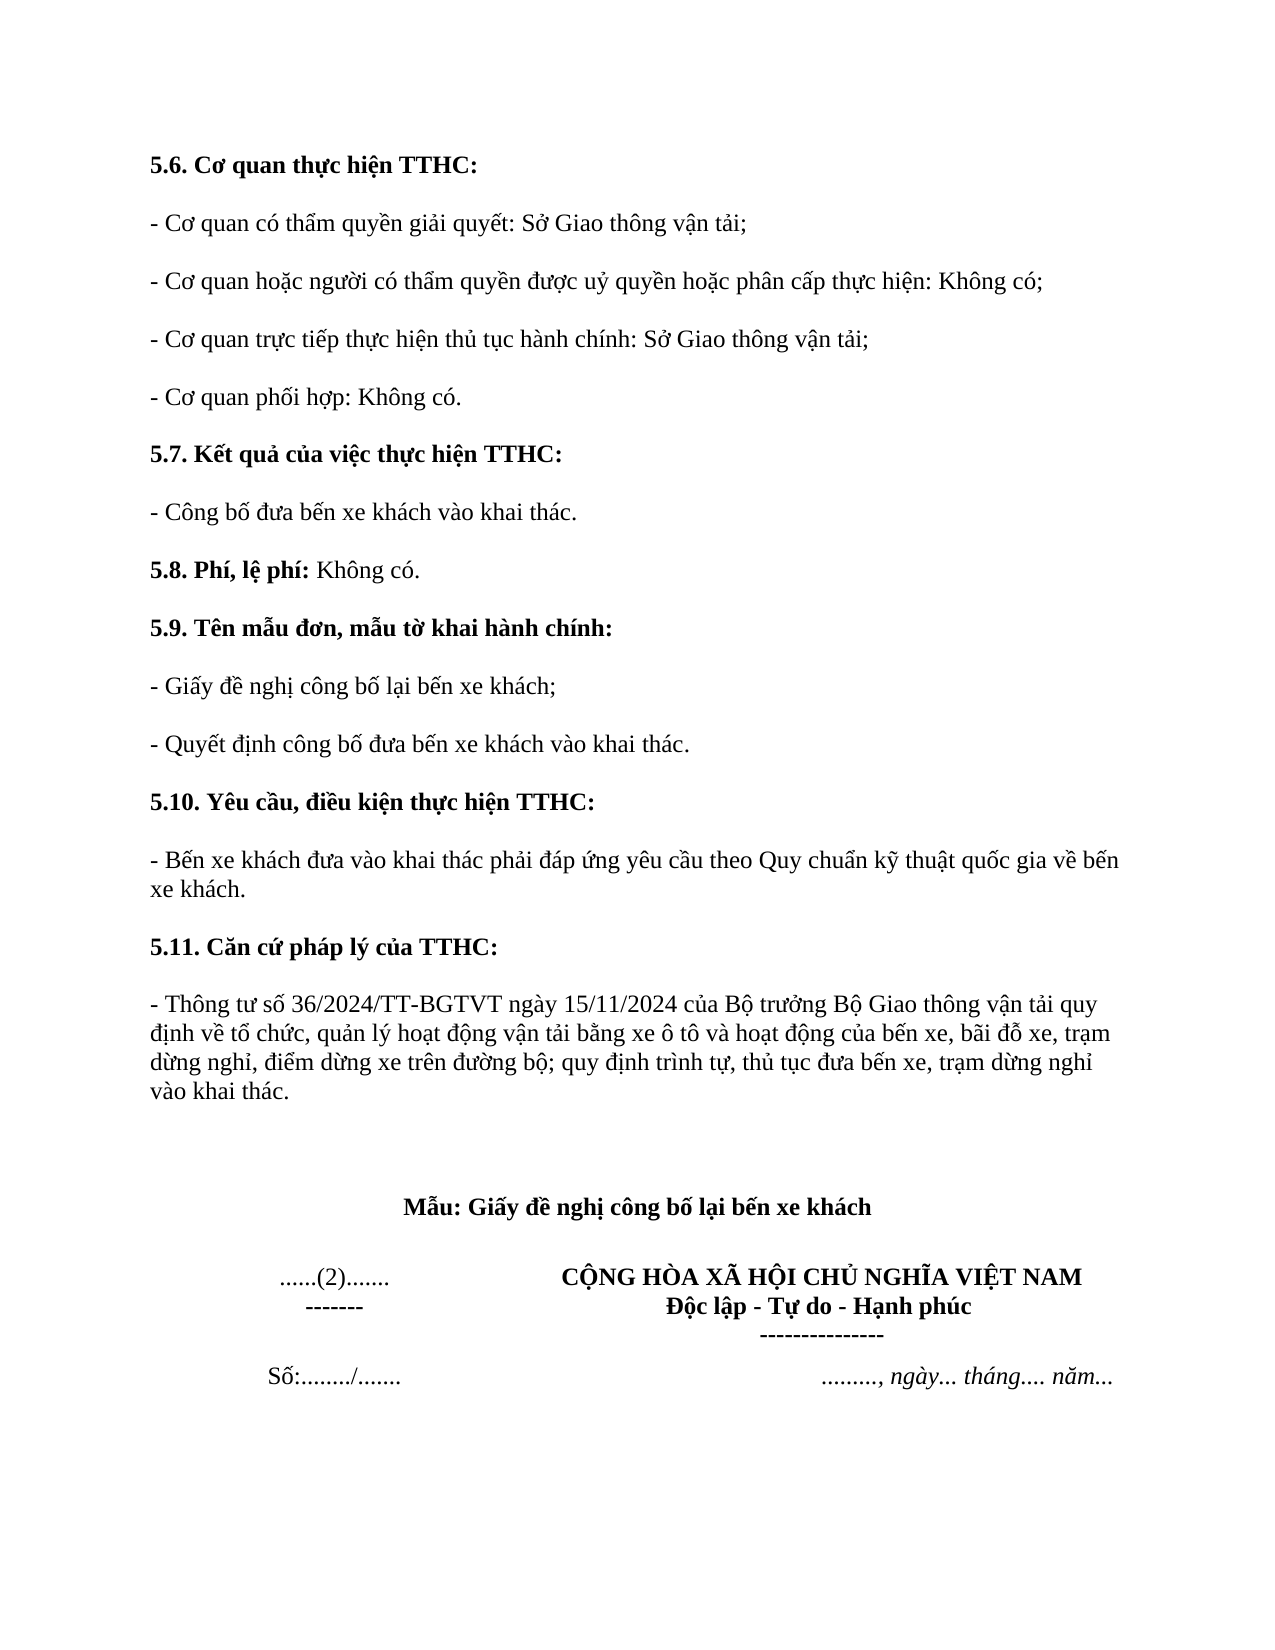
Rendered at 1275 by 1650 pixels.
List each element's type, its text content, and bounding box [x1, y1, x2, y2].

text 5.9. Tên mẫu đơn, mẫu tờ khai hành chính: [150, 613, 1125, 642]
text 5.10. Yêu cầu, điều kiện thực hiện TTHC: [150, 787, 1125, 816]
text - Công bố đưa bến xe khách vào khai thác. [150, 497, 1125, 526]
table_header ......(2)....... ------- [150, 1250, 518, 1348]
table_cell ........., ngày... tháng.... năm... [519, 1348, 1125, 1389]
text - Bến xe khách đưa vào khai thác phải đáp ứng yêu cầu theo Quy chuẩn kỹ thuật quốc gia về bến xe khách. [150, 845, 1125, 902]
text - Cơ quan trực tiếp thực hiện thủ tục hành chính: Sở Giao thông vận tải; [150, 324, 1125, 352]
text 5.6. Cơ quan thực hiện TTHC: [150, 150, 1125, 179]
text - Cơ quan hoặc người có thẩm quyền được uỷ quyền hoặc phân cấp thực hiện: Không có; [150, 266, 1125, 294]
text - Giấy đề nghị công bố lại bến xe khách; [150, 671, 1125, 700]
text 5.7. Kết quả của việc thực hiện TTHC: [150, 439, 1125, 468]
text - Thông tư số 36/2024/TT-BGTVT ngày 15/11/2024 của Bộ trưởng Bộ Giao thông vận tải quy định về tổ chức, quản lý hoạt động vận tải bằng xe ô tô và hoạt động của bến xe, bãi đỗ xe, trạm dừng nghỉ, điểm dừng xe trên đường bộ; quy định trình tự, thủ tục đưa bến xe, trạm dừng nghỉ vào khai thác. [150, 989, 1125, 1104]
text 5.11. Căn cứ pháp lý của TTHC: [150, 932, 1125, 960]
text - Cơ quan phối hợp: Không có. [150, 382, 1125, 410]
table_header CỘNG HÒA XÃ HỘI CHỦ NGHĨA VIỆT NAM Độc lập - Tự do - Hạnh phúc --------------- [519, 1250, 1125, 1348]
text - Cơ quan có thẩm quyền giải quyết: Sở Giao thông vận tải; [150, 208, 1125, 237]
text - Quyết định công bố đưa bến xe khách vào khai thác. [150, 729, 1125, 758]
text Mẫu: Giấy đề nghị công bố lại bến xe khách [150, 1192, 1125, 1220]
text 5.8. Phí, lệ phí: Không có. [150, 555, 1125, 584]
table_cell Số:......../....... [150, 1348, 518, 1389]
